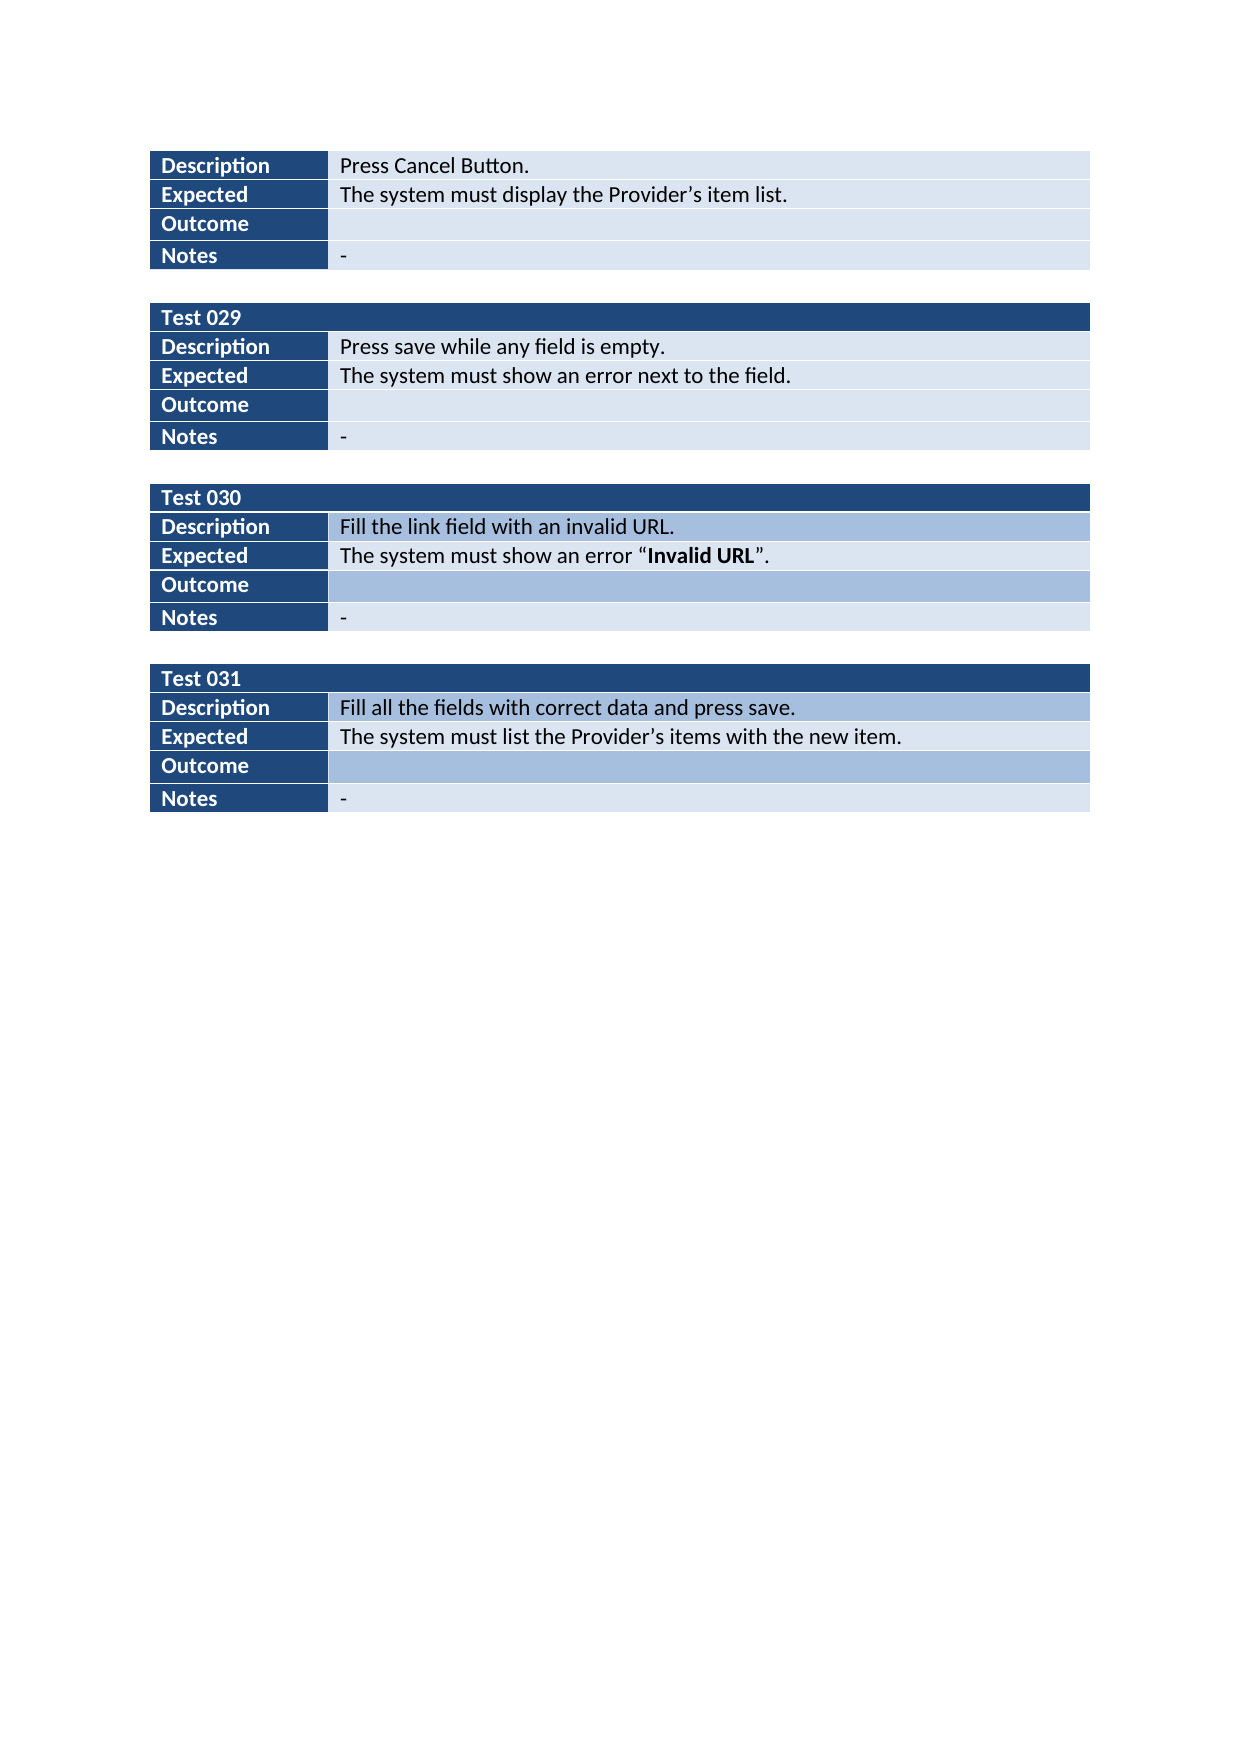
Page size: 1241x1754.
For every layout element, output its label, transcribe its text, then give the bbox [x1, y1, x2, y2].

table_cell - [329, 241, 1090, 269]
table_cell Outcome [150, 390, 328, 421]
table_cell [329, 390, 1090, 421]
table_cell Notes [150, 422, 328, 450]
table_cell Outcome [150, 751, 328, 783]
table_cell Fill the link field with an invalid URL. [329, 513, 1090, 541]
table_header Test 030 [150, 484, 1090, 511]
table_cell Description [150, 151, 328, 179]
table_cell Notes [150, 784, 328, 812]
table_cell - [329, 784, 1090, 812]
table_cell The system must display the Provider’s item list. [329, 180, 1090, 208]
table_header Test 029 [150, 303, 1090, 331]
table_cell - [329, 422, 1090, 450]
table_cell Press save while any field is empty. [329, 332, 1090, 360]
table_cell Description [150, 693, 328, 721]
table_cell Outcome [150, 571, 328, 602]
table_cell Description [150, 513, 328, 541]
table_cell Fill all the fields with correct data and press save. [329, 693, 1090, 721]
table_cell Outcome [150, 209, 328, 240]
table_cell The system must show an error “Invalid URL”. [329, 542, 1090, 569]
table_cell Expected [150, 542, 328, 569]
table_cell [329, 751, 1090, 783]
table_cell Notes [150, 603, 328, 631]
table_cell The system must list the Provider’s items with the new item. [329, 722, 1090, 750]
table_cell Notes [150, 241, 328, 269]
table_cell Description [150, 332, 328, 360]
table_cell [329, 571, 1090, 602]
table_cell The system must show an error next to the field. [329, 361, 1090, 389]
table_cell Press Cancel Button. [329, 151, 1090, 179]
table_cell [329, 209, 1090, 240]
table_header Test 031 [150, 664, 1090, 692]
table_cell - [329, 603, 1090, 631]
table_cell Expected [150, 361, 328, 389]
table_cell Expected [150, 722, 328, 750]
table_cell Expected [150, 180, 328, 208]
